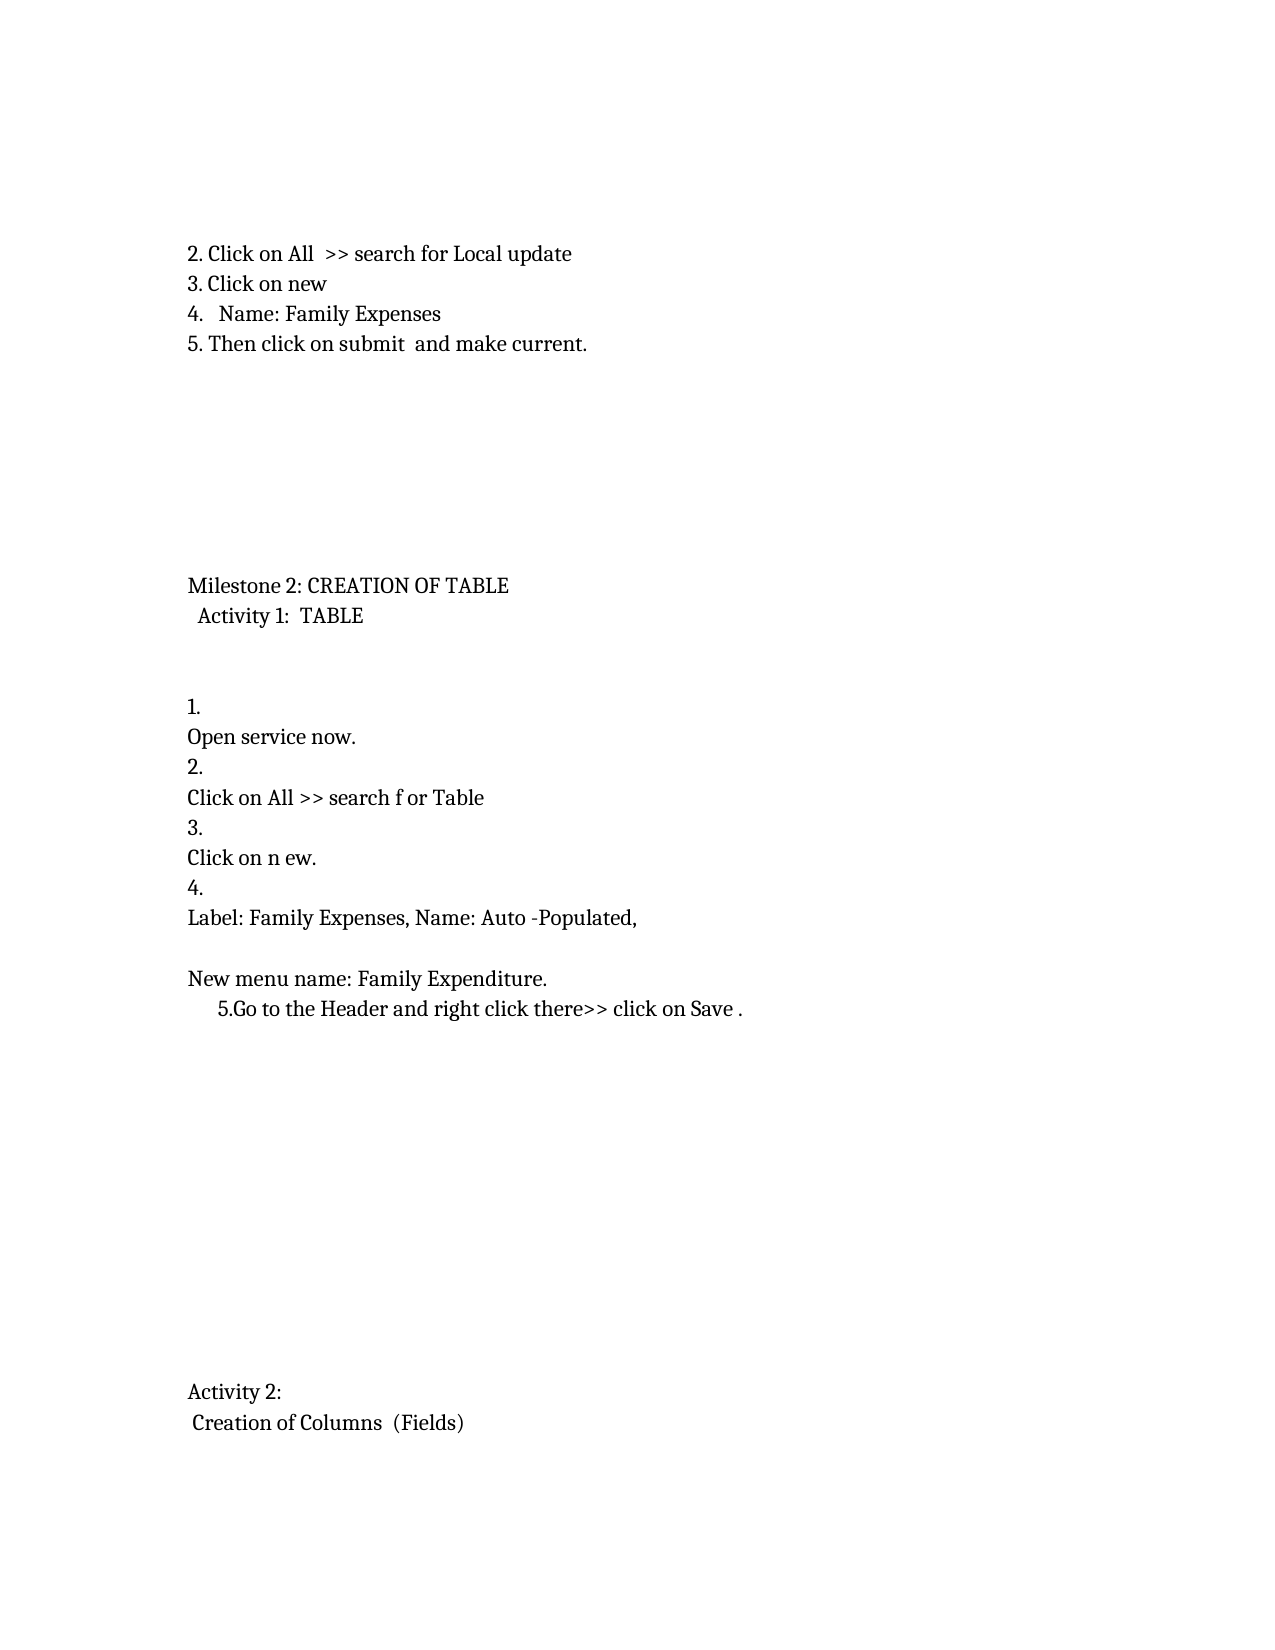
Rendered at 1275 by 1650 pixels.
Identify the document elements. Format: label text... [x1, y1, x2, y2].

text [187, 1137, 1087, 1496]
text 2. Click on All >> search for Local update 3. Click on new 4. Name: Family Expenses 5. Then click on submit and make current. Milestone 2: CREATION OF TABLE Activity 1: TABLE 1. Open service now. 2. Click on All >> search f or Table 3. Click on n ew. 4. Label: Family Expenses, Name: Auto -Populated, New menu name: Family Expenditure. 5.Go to the Header and right click there>> click on Save . [187, 150, 1087, 1113]
